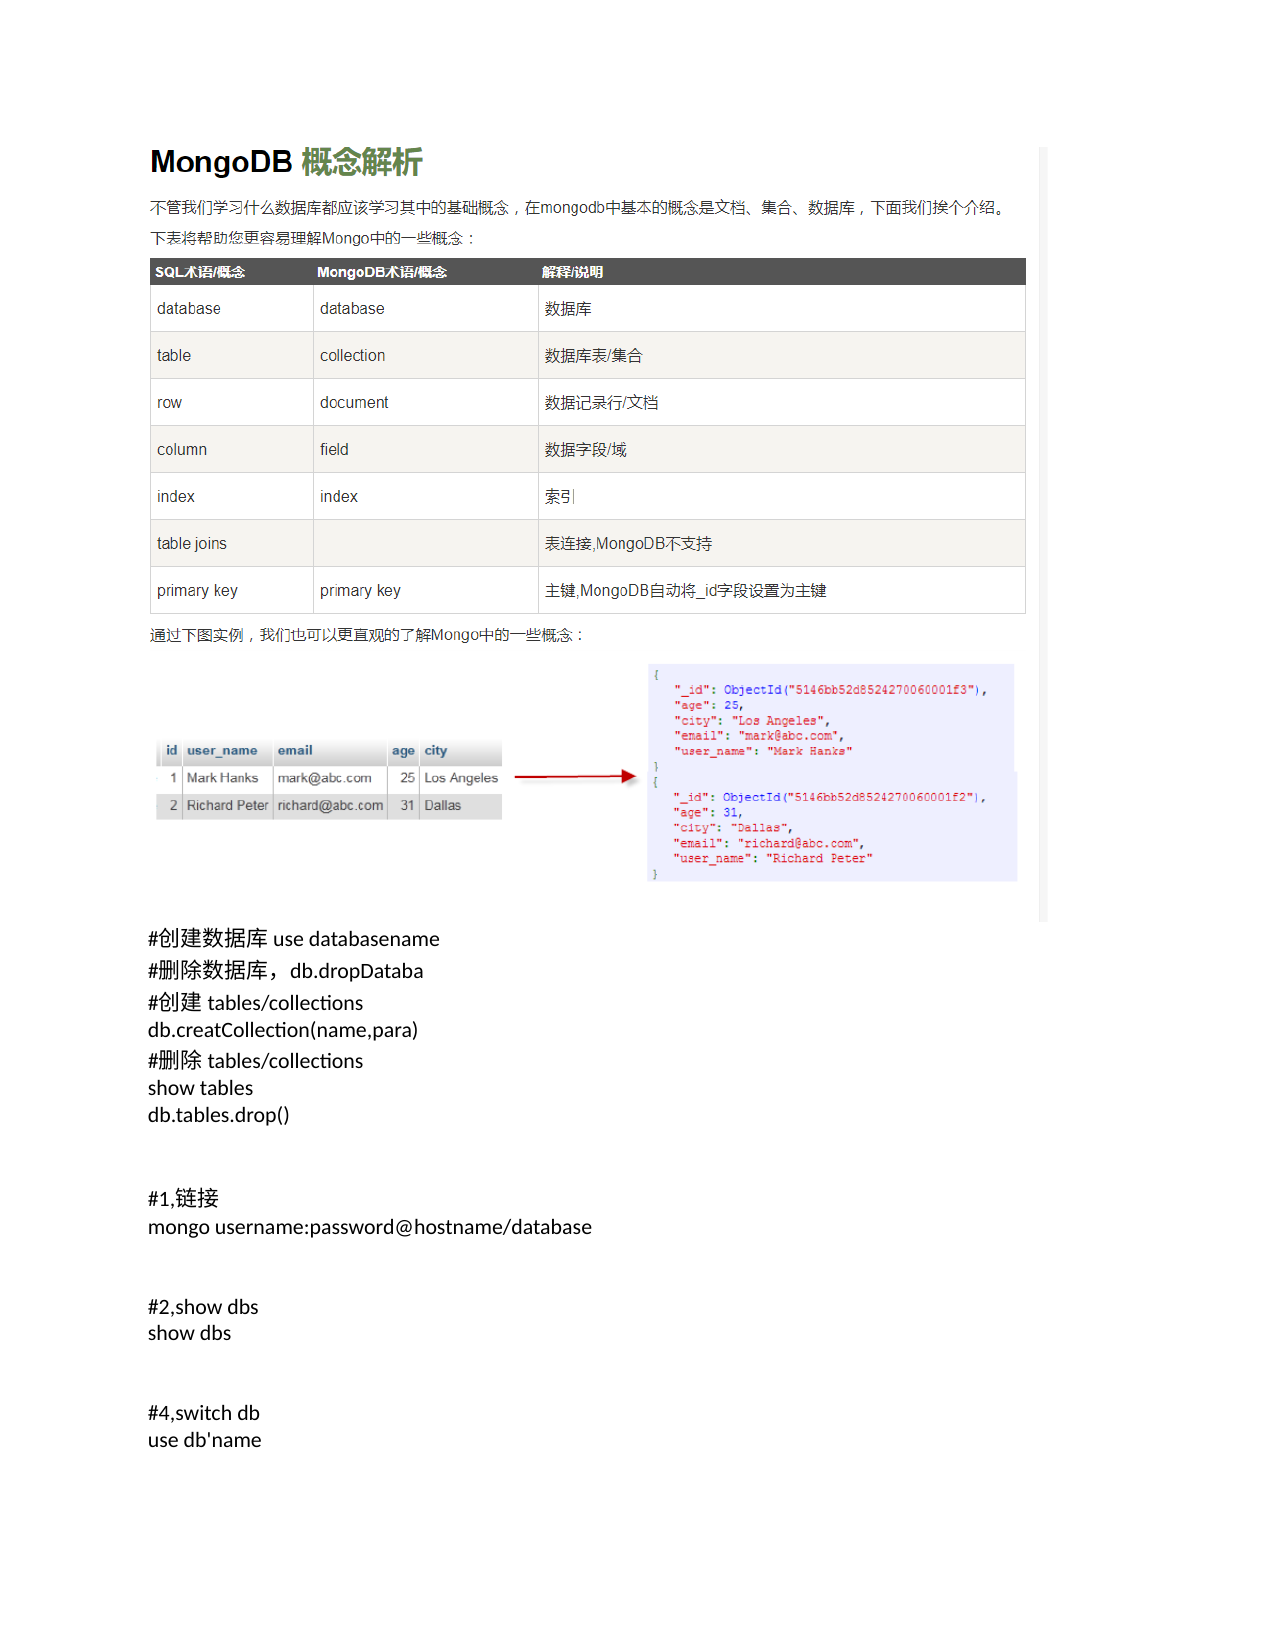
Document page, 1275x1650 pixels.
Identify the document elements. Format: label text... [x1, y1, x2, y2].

text #删除 tables/collections [148, 1043, 1121, 1074]
text show dbs [148, 1319, 1121, 1346]
text mongo username:password@hostname/database [148, 1213, 1121, 1239]
text db.tables.drop() [148, 1101, 1121, 1128]
text #创建数据库 use databasename [148, 921, 1121, 953]
text use db'name [148, 1426, 1121, 1453]
text #创建 tables/collections [148, 984, 1121, 1016]
picture [147, 147, 1048, 922]
text #2,show dbs [148, 1293, 1121, 1319]
text #4,switch db [148, 1399, 1121, 1426]
text db.creatCollection(name,para) [148, 1016, 1121, 1043]
text #1,链接 [148, 1181, 1121, 1213]
text show tables [148, 1074, 1121, 1101]
text #删除数据库，db.dropDataba [148, 953, 1121, 984]
